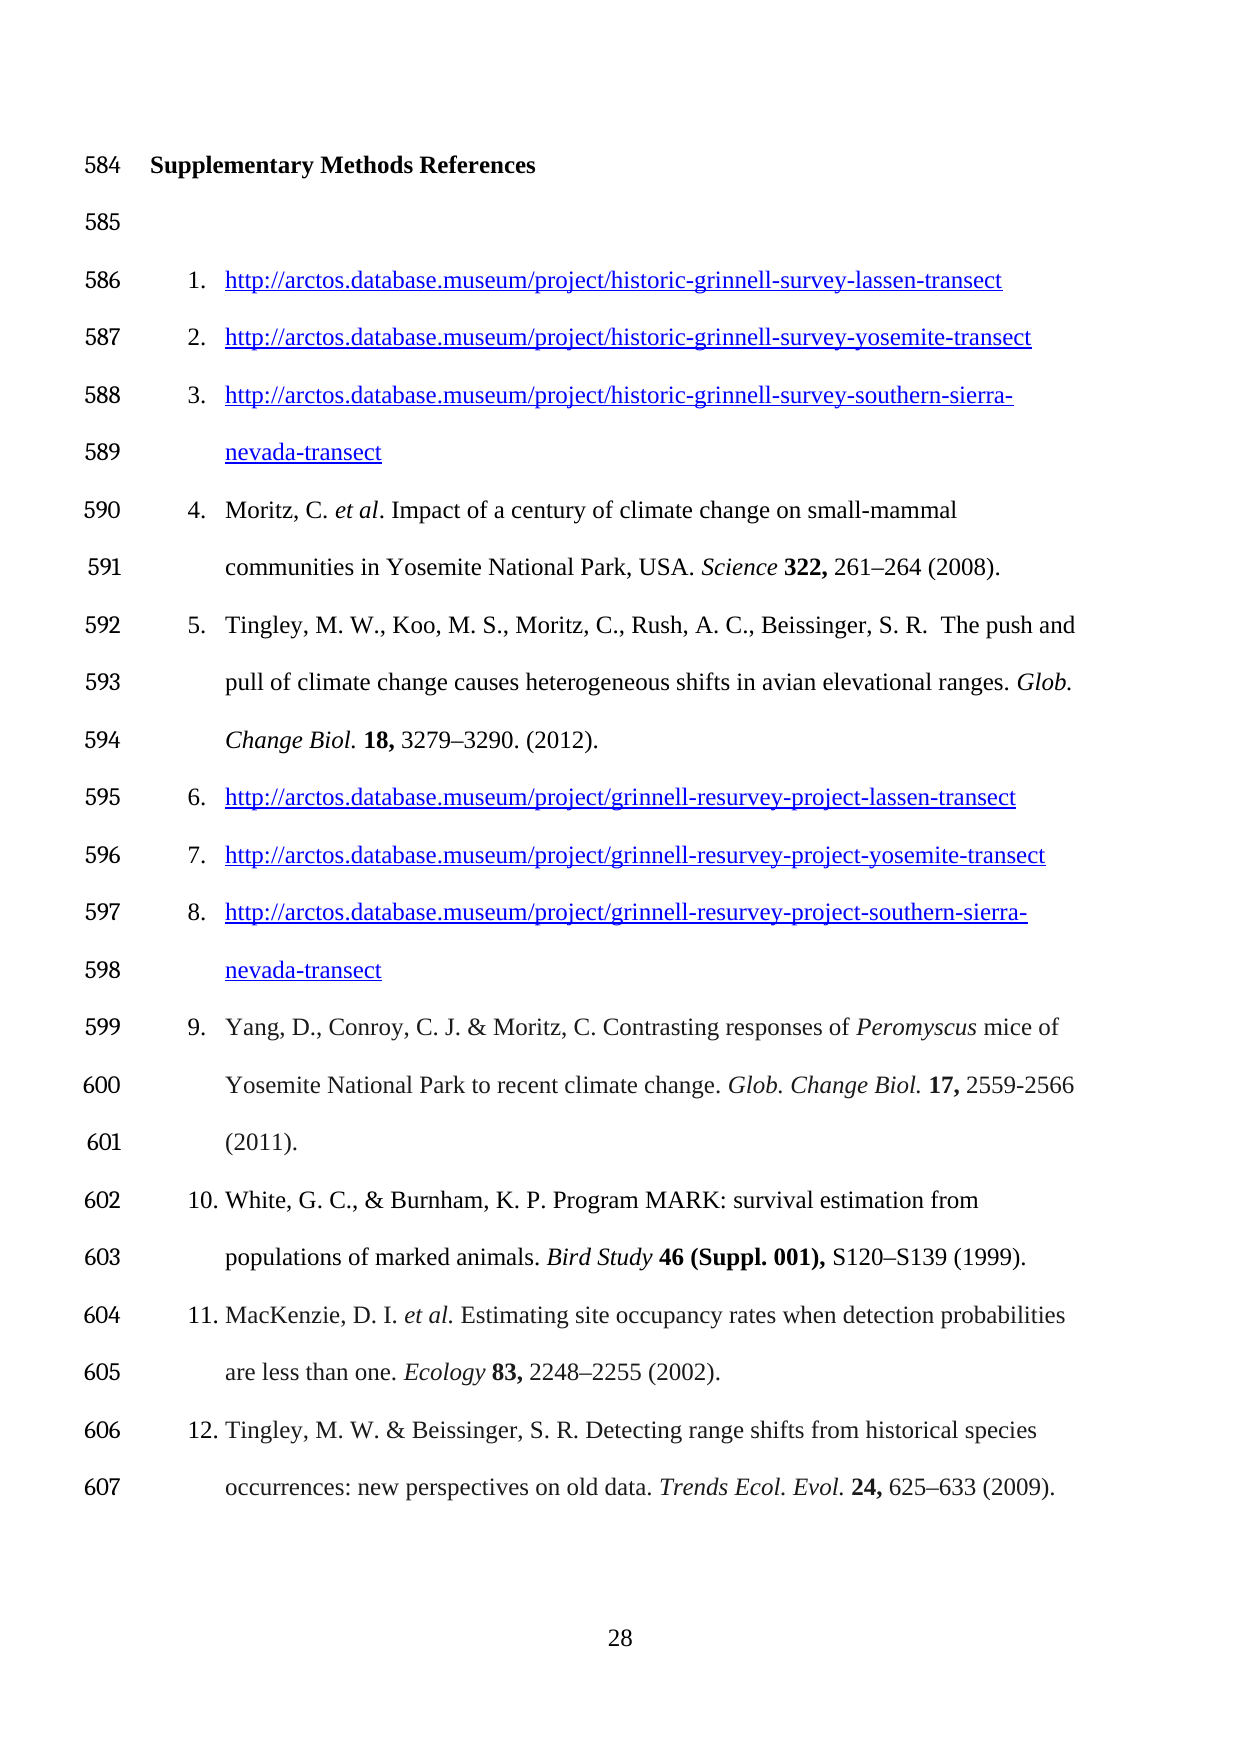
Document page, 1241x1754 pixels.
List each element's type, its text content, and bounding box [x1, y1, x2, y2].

list MacKenzie, D. I. et al. Estimating site occupancy rates when detection probabilities are less than one. Ecology 83, 2248–2255 (2002). [187, 1300, 1090, 1386]
list http://arctos.database.museum/project/grinnell-resurvey-project-yosemite-transect [187, 840, 1090, 869]
list White, G. C., & Burnham, K. P. Program MARK: survival estimation from populations of marked animals. Bird Study 46 (Suppl. 001), S120–S139 (1999). [187, 1185, 1090, 1271]
list http://arctos.database.museum/project/grinnell-resurvey-project-lassen-transect [187, 782, 1090, 811]
list Tingley, M. W. & Beissinger, S. R. Detecting range shifts from historical species occurrences: new perspectives on old data. Trends Ecol. Evol. 24, 625–633 (2009). [187, 1415, 1090, 1501]
list Yang, D., Conroy, C. J. & Moritz, C. Contrasting responses of Peromyscus mice of Yosemite National Park to recent climate change. Glob. Change Biol. 17, 2559-2566 (2011). [187, 1012, 1090, 1156]
list Tingley, M. W., Koo, M. S., Moritz, C., Rush, A. C., Beissinger, S. R. The push and pull of climate change causes heterogeneous shifts in avian elevational ranges. Glob. Change Biol. 18, 3279–3290. (2012). [187, 610, 1090, 754]
list http://arctos.database.museum/project/historic-grinnell-survey-yosemite-transect [187, 322, 1090, 351]
list http://arctos.database.museum/project/grinnell-resurvey-project-southern-sierra-nevada-transect [187, 897, 1090, 984]
list http://arctos.database.museum/project/historic-grinnell-survey-lassen-transect [187, 265, 1090, 294]
list Moritz, C. et al. Impact of a century of climate change on small-mammal communities in Yosemite National Park, USA. Science 322, 261–264 (2008). [187, 495, 1090, 581]
text Supplementary Methods References [150, 150, 1090, 179]
list http://arctos.database.museum/project/historic-grinnell-survey-southern-sierra-nevada-transect [187, 380, 1090, 466]
